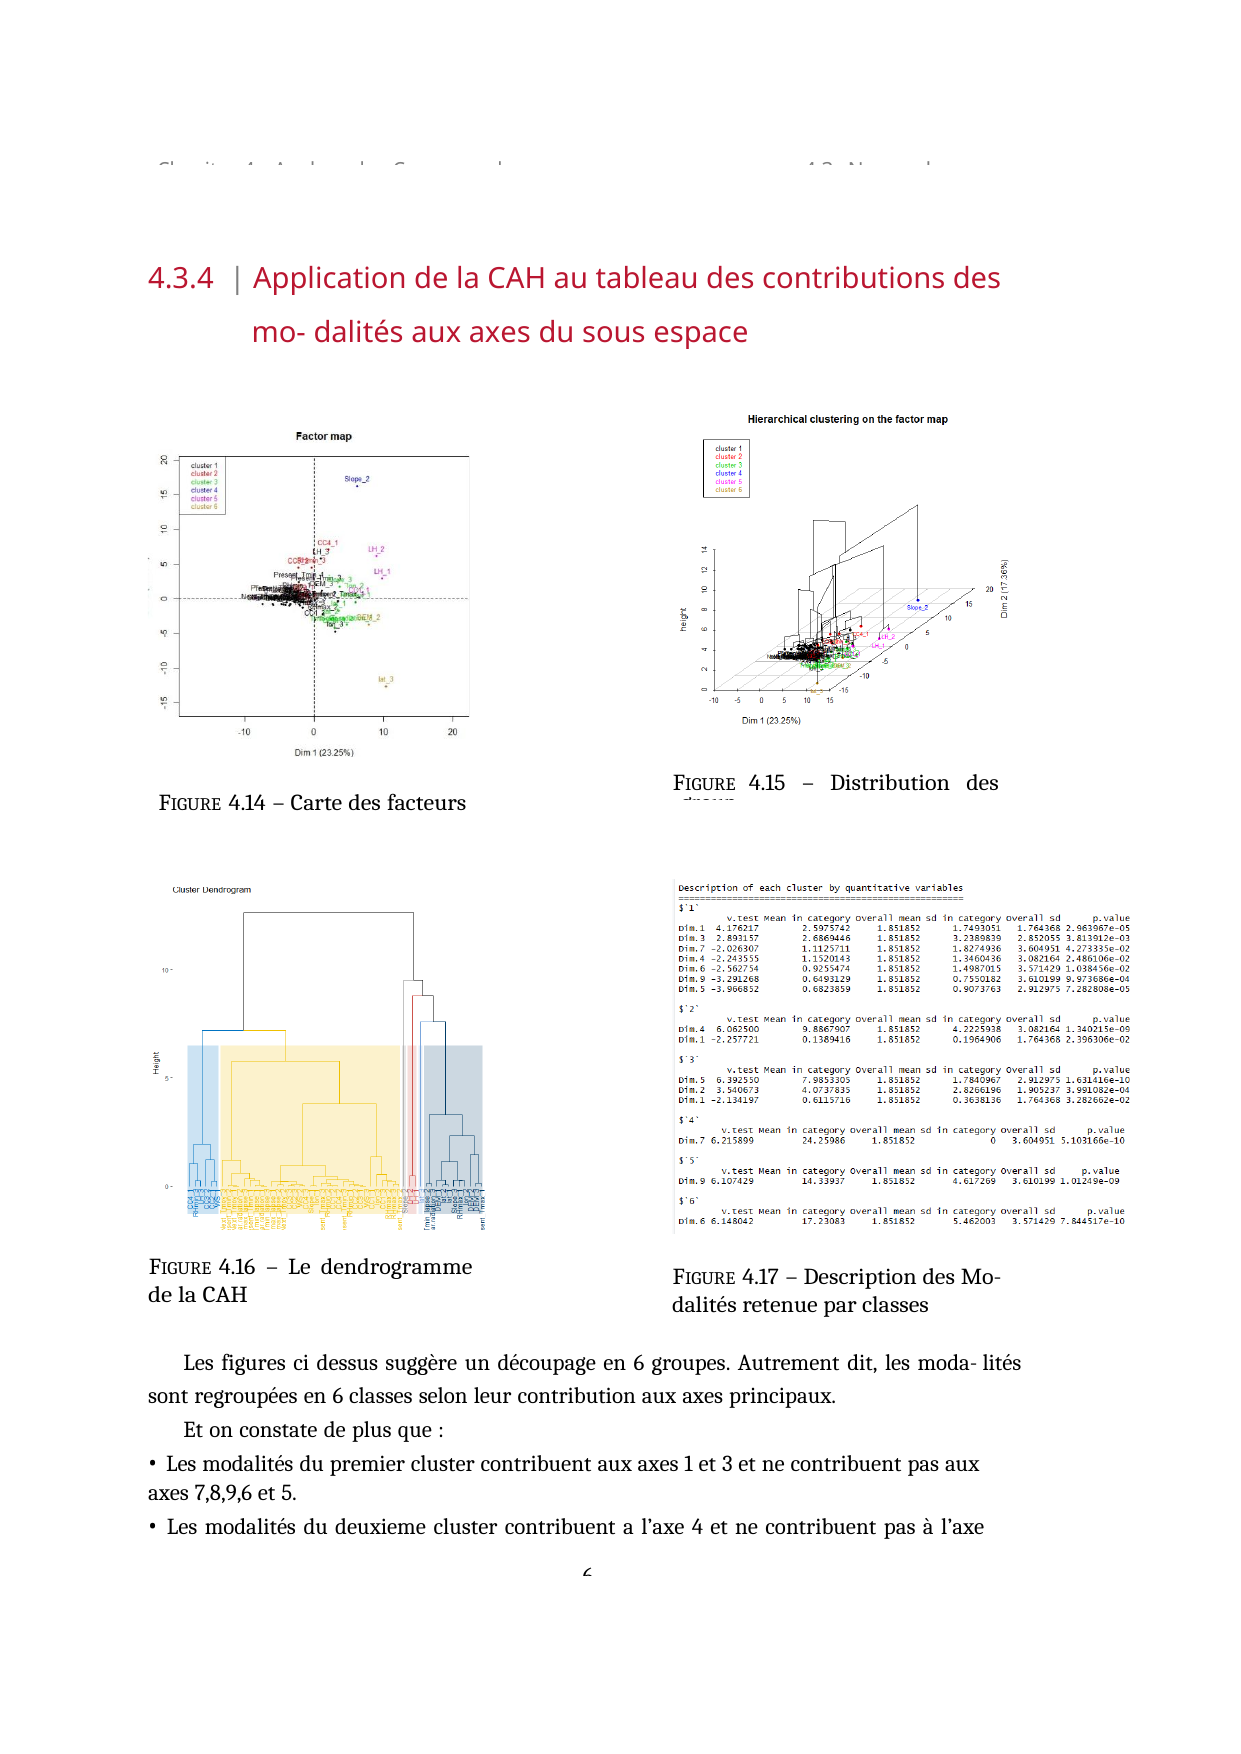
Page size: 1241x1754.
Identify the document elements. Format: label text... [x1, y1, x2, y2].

picture [672, 879, 1130, 1234]
list Les modalités du premier cluster contribuent aux axes 1 et 3 et ne contribuent pas aux axes 7,8,9,6 et 5. [148, 1447, 1022, 1506]
text FIGURE 4.17 – Description des Mo- dalités retenue par classes [672, 1264, 1054, 1318]
picture [147, 432, 470, 757]
text Les figures ci dessus suggère un découpage en 6 groupes. Autrement dit, les moda- lités sont regroupées en 6 classes selon leur contribution aux axes principaux. [148, 1349, 1022, 1409]
list Les modalités du deuxieme cluster contribuent a l’axe 4 et ne contribuent pas à l’axe [148, 1510, 1240, 1541]
picture [152, 887, 486, 1230]
text FIGURE 4.16 – Le dendrogramme de la CAH [148, 1254, 501, 1308]
picture [679, 415, 1009, 725]
subtitle | Application de la CAH au tableau des contributions des mo- dalités aux axes du sous espace [148, 257, 1022, 351]
text Et on constate de plus que : [183, 1417, 1240, 1443]
